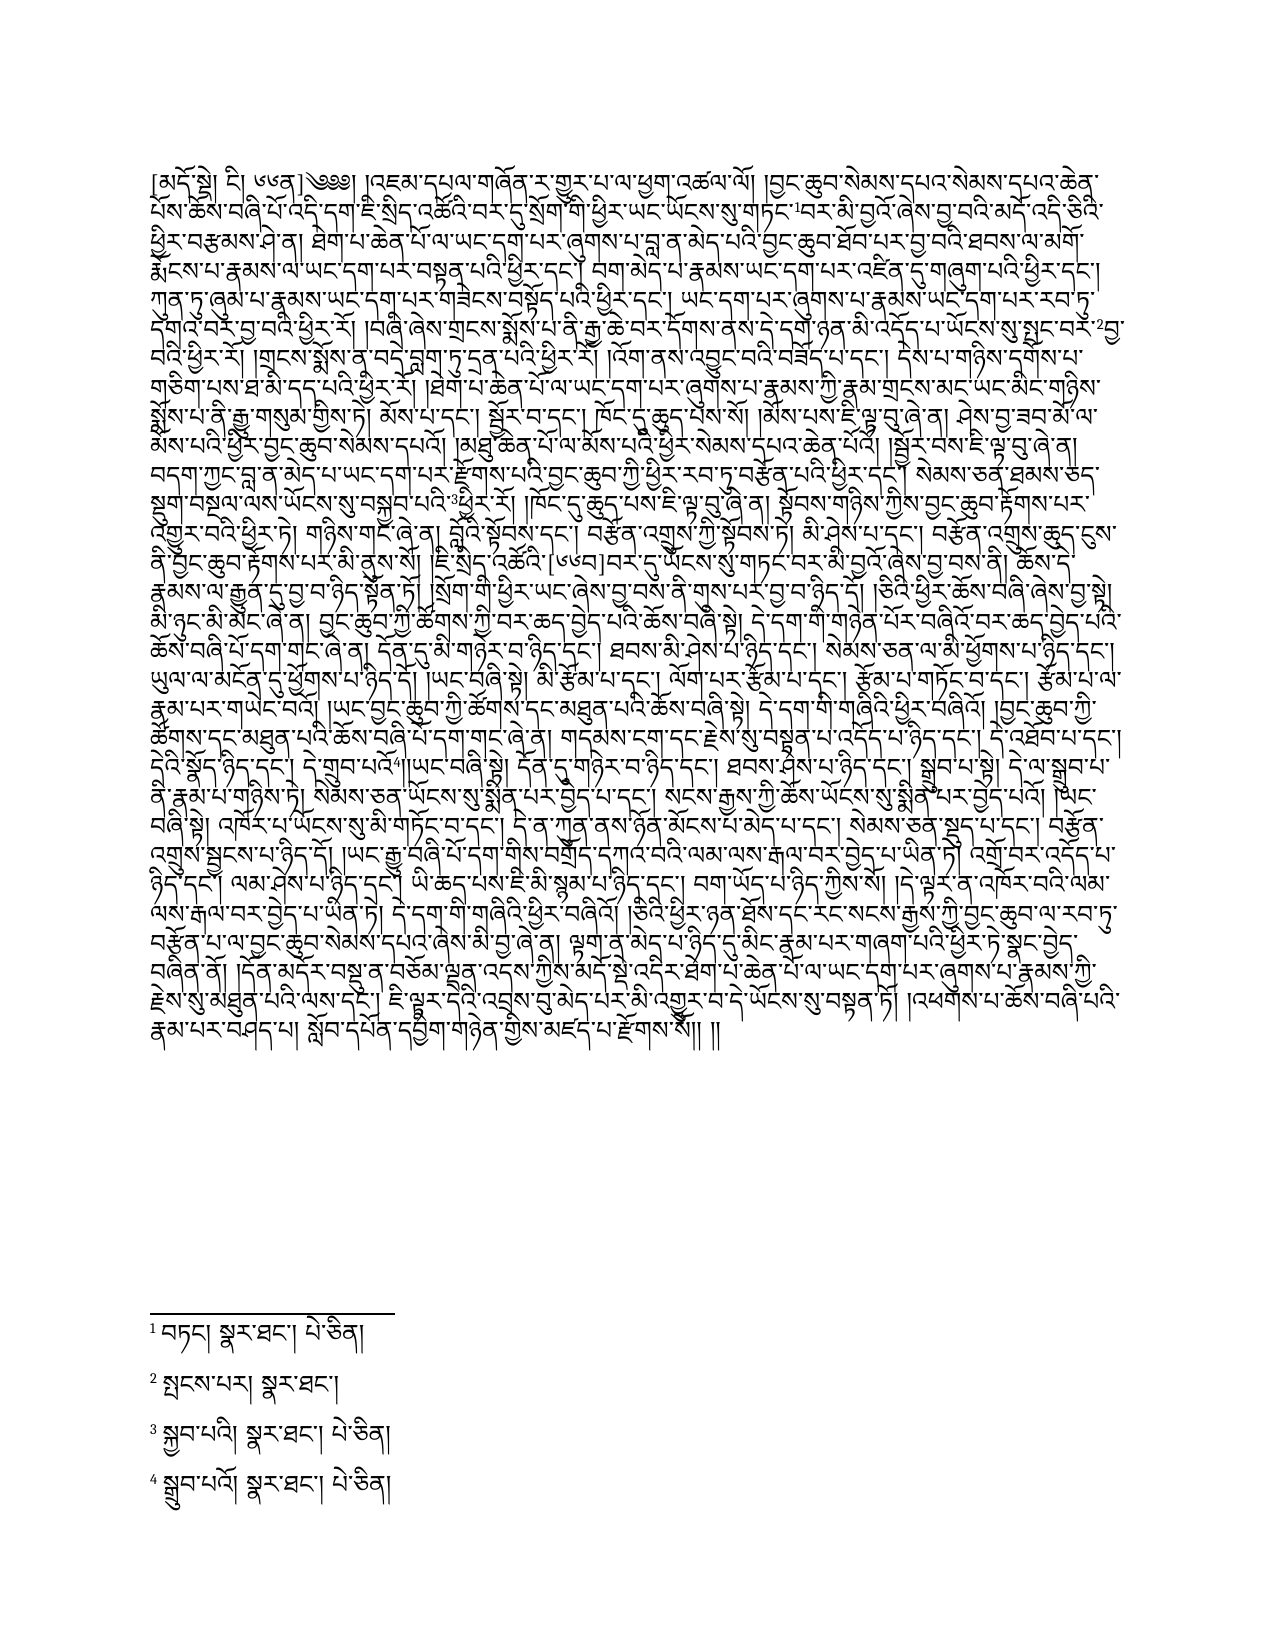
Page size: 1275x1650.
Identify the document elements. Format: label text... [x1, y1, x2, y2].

text [མདོ་སྡེ། ངི། ༦༦ན]﻿༄༅༅། །འཇམ་དཔལ་གཞོན་ར་གྱུར་པ་ལ་ཕྱག་འཚལ་ལོ། །བྱང་ཆུབ་སེམས་དཔའ་སེམས་དཔའ་ཆེན་པོས་ཆོས་བཞི་པོ་འདི་དག་ཇི་སྲིད་འཚོའི་བར་དུ་སྲོག་གི་ཕྱིར་ཡང་ཡོངས་སུ་གཏང་བར་མི་བྱའོ་ཞེས་བྱ་བའི་མདོ་འདི་ཅིའི་ཕྱིར་བརྩམས་ཤེ་ན། ཐེག་པ་ཆེན་པོ་ལ་ཡང་དག་པར་ཞུགས་པ་བླ་ན་མེད་པའི་བྱང་ཆུབ་ཐོབ་པར་བྱ་བའི་ཐབས་ལ་མགོ་རྨོངས་པ་རྣམས་ལ་ཡང་དག་པར་བསྟན་པའི་ཕྱིར་དང་། བག་མེད་པ་རྣམས་ཡང་དག་པར་འཛིན་དུ་གཞུག་པའི་ཕྱིར་དང་། ཀུན་ཏུ་ཞུམ་པ་རྣམས་ཡང་དག་པར་གཟེངས་བསྟོད་པའི་ཕྱིར་དང་། ཡང་དག་པར་ཞུགས་པ་རྣམས་ཡང་དག་པར་རབ་ཏུ་དགའ་བར་བྱ་བའི་ཕྱིར་རོ། །བཞི་ཞེས་གྲངས་སྨོས་པ་ནི་རྒྱ་ཆེ་བར་དོགས་ནས་དེ་དག་ཉན་མི་འདོད་པ་ཡོངས་སུ་སྤང་བར་བྱ་བའི་ཕྱིར་རོ། །གྲངས་སྨོས་ན་བདེ་བླག་ཏུ་དྲན་པའི་ཕྱིར་རོ། །འོག་ནས་འབྱུང་བའི་བཟོད་པ་དང་། དེས་པ་གཉིས་དགོས་པ་གཅིག་པས་ཐ་མི་དད་པའི་ཕྱིར་རོ། །ཐེག་པ་ཆེན་པོ་ལ་ཡང་དག་པར་ཞུགས་པ་རྣམས་ཀྱི་རྣམ་གྲངས་མང་ཡང་མིང་གཉིས་སྨོས་པ་ནི་རྒྱུ་གསུམ་གྱིས་ཏེ། མོས་པ་དང་། སྦྱོར་བ་དང་། ཁོང་དུ་ཆུད་པས་སོ། །མོས་པས་ཇི་ལྟ་བུ་ཞེ་ན། ཤེས་བྱ་ཟབ་མོ་ལ་མོས་པའི་ཕྱིར་བྱང་ཆུབ་སེམས་དཔའོ། །མཐུ་ཆེན་པོ་ལ་མོས་པའི་ཕྱིར་སེམས་དཔའ་ཆེན་པོའོ། །སྦྱོར་བས་ཇི་ལྟ་བུ་ཞེ་ན། བདག་ཀྱང་བླ་ན་མེད་པ་ཡང་དག་པར་རྫོགས་པའི་བྱང་ཆུབ་ཀྱི་ཕྱིར་རབ་ཏུ་བརྩོན་པའི་ཕྱིར་དང་། སེམས་ཅན་ཐམས་ཅད་སྡུག་བསྔལ་ལས་ཡོངས་སུ་བསྐྱབ་པའི་ཕྱིར་རོ། །ཁོང་དུ་ཆུད་པས་ཇི་ལྟ་བུ་ཞེ་ན། སྟོབས་གཉིས་ཀྱིས་བྱང་ཆུབ་རྟོགས་པར་འགྱུར་བའི་ཕྱིར་ཏེ། གཉིས་གང་ཞེ་ན། བློའི་སྟོབས་དང་། བརྩོན་འགྲུས་ཀྱི་སྟོབས་ཏེ། མི་ཤེས་པ་དང་། བརྩོན་འགྲུས་ཆུད་ངུས་ནི་བྱང་ཆུབ་རྟོགས་པར་མི་ནུས་སོ། །ཇི་སྲིད་འཚོའི་[༦༦བ]བར་དུ་ཡོངས་སུ་གཏང་བར་མི་བྱའོ་ཞེས་བྱ་བས་ནི། ཆོས་དེ་རྣམས་ལ་རྒྱུན་དུ་བྱ་བ་ཉིད་སྟོན་ཏོ། །སྲོག་གི་ཕྱིར་ཡང་ཞེས་བྱ་བས་ནི་གུས་པར་བྱ་བ་ཉིད་དོ། །ཅིའི་ཕྱིར་ཆོས་བཞི་ཞེས་བྱ་སྟེ། མི་ཉུང་མི་མང་ཞེ་ན། བྱང་ཆུབ་ཀྱི་ཚོགས་ཀྱི་བར་ཆད་བྱེད་པའི་ཆོས་བཞི་སྟེ། དེ་དག་གི་གཉེན་པོར་བཞིའོ་བར་ཆད་བྱེད་པའི་ཆོས་བཞི་པོ་དག་གང་ཞེ་ན། དོན་དུ་མི་གཉེར་བ་ཉིད་དང་། ཐབས་མི་ཤེས་པ་ཉིད་དང་། སེམས་ཅན་ལ་མི་ཕྱོགས་པ་ཉིད་དང་། ཡུལ་ལ་མངོན་དུ་ཕྱོགས་པ་ཉིད་དོ། །ཡང་བཞི་སྟེ། མི་རྩོམ་པ་དང་། ལོག་པར་རྩོམ་པ་དང་། རྩོམ་པ་གཏོང་བ་དང་། རྩོམ་པ་ལ་རྣམ་པར་གཡེང་བའོ། །ཡང་བྱང་ཆུབ་ཀྱི་ཚོགས་དང་མཐུན་པའི་ཆོས་བཞི་སྟེ། དེ་དག་གི་གཞིའི་ཕྱིར་བཞིའོ། །བྱང་ཆུབ་ཀྱི་ཚོགས་དང་མཐུན་པའི་ཆོས་བཞི་པོ་དག་གང་ཞེ་ན། གདམས་ངག་དང་རྗེས་སུ་བསྟན་པ་འདོད་པ་ཉིད་དང་། དེ་འཐོབ་པ་དང་། དེའི་སྣོད་ཉིད་དང་། དེ་གྲུབ་པའོ།།ཡང་བཞི་སྟེ། དོན་དུ་གཉེར་བ་ཉིད་དང་། ཐབས་ཤེས་པ་ཉིད་དང་། སྒྲུབ་པ་སྟེ། དེ་ལ་སྒྲུབ་པ་ནི་རྣམ་པ་གཉིས་ཏེ། སེམས་ཅན་ཡོངས་སུ་སྨིན་པར་བྱེད་པ་དང་། སངས་རྒྱས་ཀྱི་ཆོས་ཡོངས་སུ་སྨིན་པར་བྱེད་པའོ། །ཡང་བཞི་སྟེ། འཁོར་པ་ཡོངས་སུ་མི་གཏོང་བ་དང་། དེ་ན་ཀུན་ནས་ཉོན་མོངས་པ་མེད་པ་དང་། སེམས་ཅན་སྡུད་པ་དང་། བརྩོན་འགྲུས་སྦྱངས་པ་ཉིད་དོ། །ཡང་རྒྱུ་བཞི་པོ་དག་གིས་བགྲོད་དཀའ་བའི་ལམ་ལས་རྒལ་བར་བྱེད་པ་ཡིན་ཏེ། འགྲོ་བར་འདོད་པ་ཉིད་དང་། ལམ་ཤེས་པ་ཉིད་དང་། ཡི་ཆད་པས་ཇི་མི་སྙམ་པ་ཉིད་དང་། བག་ཡོད་པ་ཉིད་ཀྱིས་སོ། །དེ་ལྟར་ན་འཁོར་བའི་ལམ་ལས་རྒལ་བར་བྱེད་པ་ཡིན་ཏེ། དེ་དག་གི་གཞིའི་ཕྱིར་བཞིའོ། །ཅིའི་ཕྱིར་ཉན་ཐོས་དང་རང་སངས་རྒྱས་ཀྱི་བྱང་ཆུབ་ལ་རབ་ཏུ་བརྩོན་པ་ལ་བྱང་ཆུབ་སེམས་དཔའ་ཞེས་མི་བྱ་ཞེ་ན། ལྟག་ན་མེད་པ་ཉིད་དུ་མིང་རྣམ་པར་གཞག་པའི་ཕྱིར་ཏེ་སྣང་བྱེད་བཞིན་ནོ། །དོན་མདོར་བསྡུ་ན་བཅོམ་ལྡན་འདས་ཀྱིས་མདོ་སྡེ་འདིར་ཐེག་པ་ཆེན་པོ་ལ་ཡང་དག་པར་ཞུགས་པ་རྣམས་ཀྱི་རྗེས་སུ་མཐུན་པའི་ལས་དང་། ཇི་ལྟར་དེའི་འབྲས་བུ་མེད་པར་མི་འགྱུར་བ་དེ་ཡོངས་སུ་བསྟན་ཏོ། །འཕགས་པ་ཆོས་བཞི་པའི་རྣམ་པར་བཤད་པ། སློབ་དཔོན་དབྱིག་གཉེན་གྱིས་མཛད་པ་རྫོགས་སོ།། །། [150, 169, 1125, 1046]
